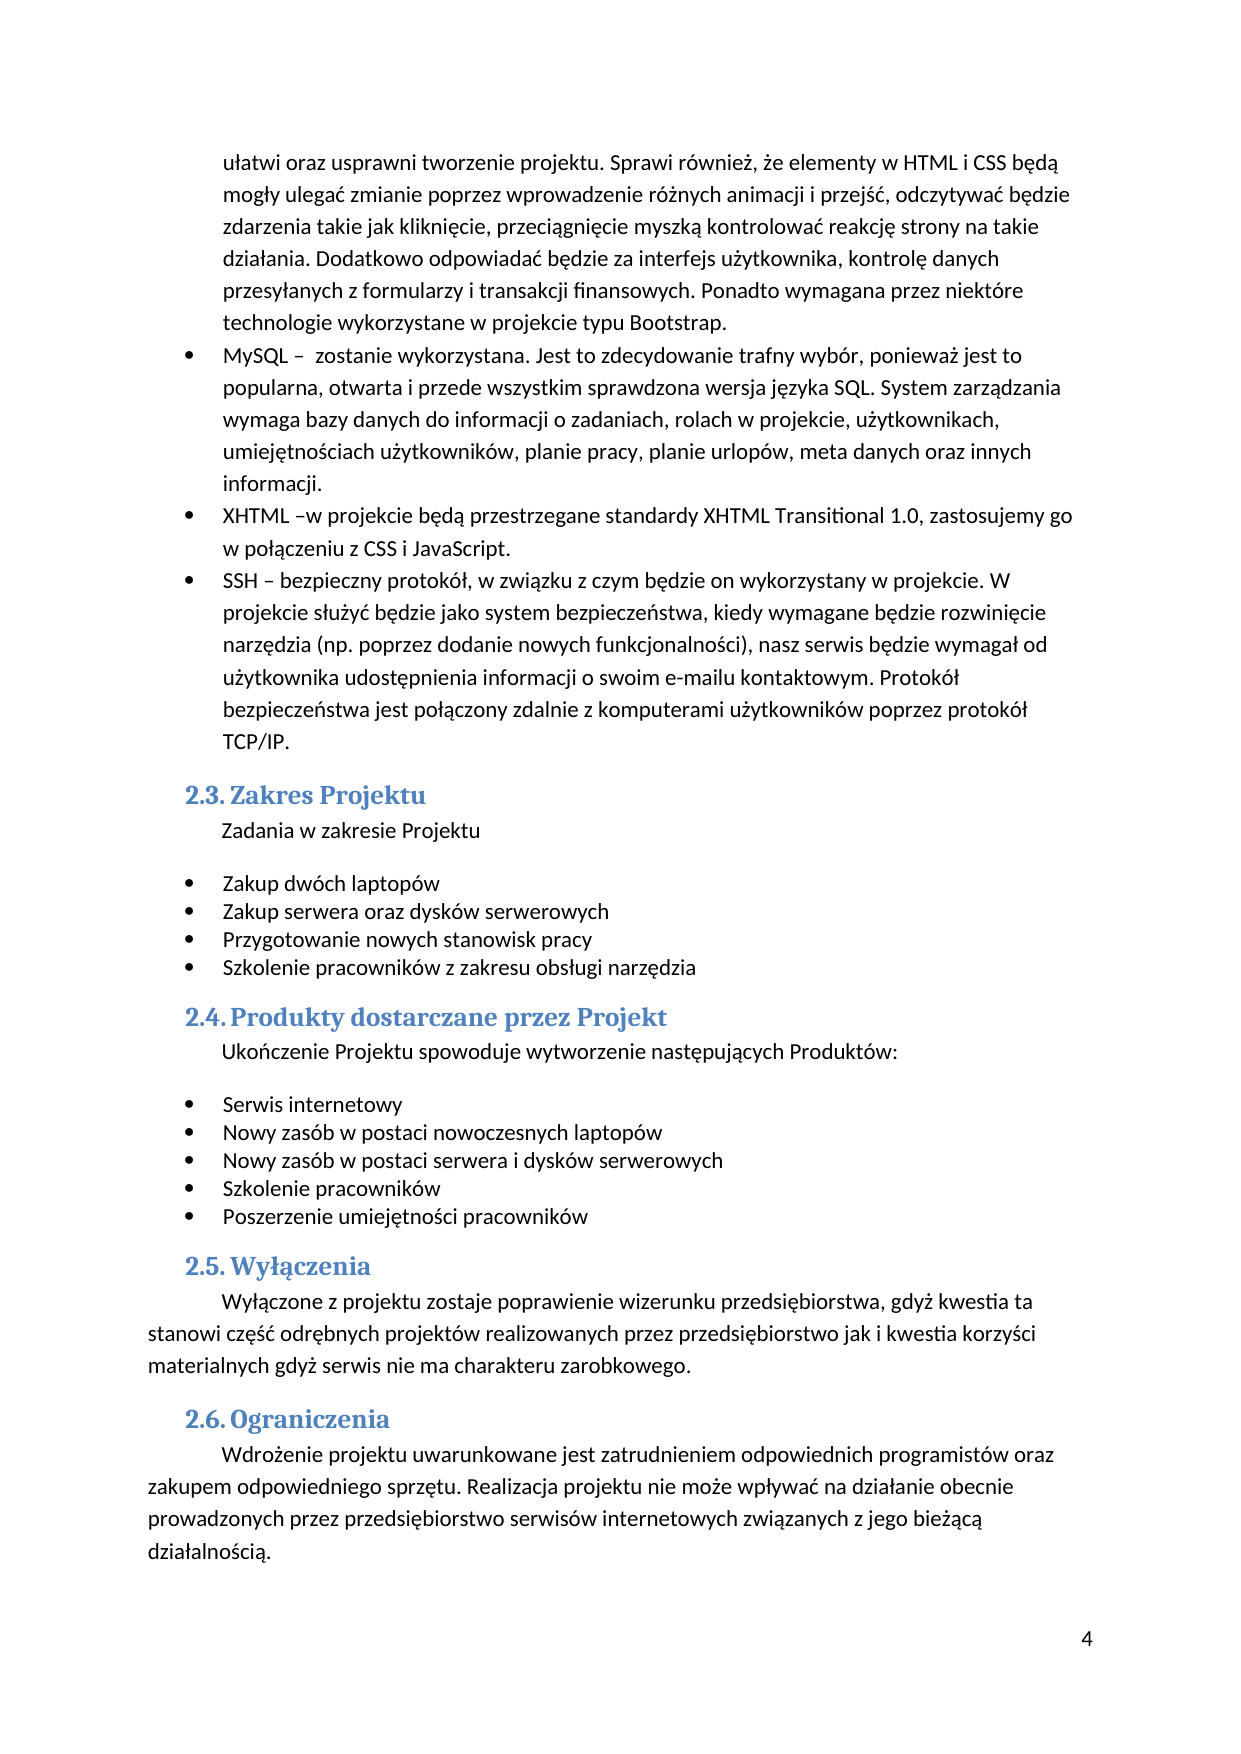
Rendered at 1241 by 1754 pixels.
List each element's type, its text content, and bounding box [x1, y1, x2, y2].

text Ukończenie Projektu spowoduje wytworzenie następujących Produktów: [148, 1037, 1093, 1065]
list XHTML –w projekcie będą przestrzegane standardy XHTML Transitional 1.0, zastosujemy go w połączeniu z CSS i JavaScript. [185, 502, 1093, 562]
list Nowy zasób w postaci serwera i dysków serwerowych [185, 1146, 1093, 1174]
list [185, 148, 1093, 337]
list Przygotowanie nowych stanowisk pracy [185, 925, 1093, 953]
text Zadania w zakresie Projektu [148, 816, 1093, 844]
list Zakup dwóch laptopów [185, 869, 1093, 897]
list Serwis internetowy [185, 1090, 1093, 1118]
subtitle Wyłączenia [185, 1251, 1093, 1282]
list Szkolenie pracowników [185, 1174, 1093, 1202]
subtitle Produkty dostarczane przez Projekt [185, 1002, 1093, 1033]
list SSH – bezpieczny protokół, w związku z czym będzie on wykorzystany w projekcie. W projekcie służyć będzie jako system bezpieczeństwa, kiedy wymagane będzie rozwinięcie narzędzia (np. poprzez dodanie nowych funkcjonalności), nasz serwis będzie wymagał od użytkownika udostępnienia informacji o swoim e-mailu kontaktowym. Protokół bezpieczeństwa jest połączony zdalnie z komputerami użytkowników poprzez protokół TCP/IP. [185, 566, 1093, 755]
list Zakup serwera oraz dysków serwerowych [185, 897, 1093, 925]
list Poszerzenie umiejętności pracowników [185, 1202, 1093, 1231]
list Nowy zasób w postaci nowoczesnych laptopów [185, 1118, 1093, 1146]
subtitle Zakres Projektu [185, 780, 1093, 811]
text Wyłączone z projektu zostaje poprawienie wizerunku przedsiębiorstwa, gdyż kwestia ta stanowi część odrębnych projektów realizowanych przez przedsiębiorstwo jak i kwestia korzyści materialnych gdyż serwis nie ma charakteru zarobkowego. [148, 1287, 1093, 1379]
list MySQL – zostanie wykorzystana. Jest to zdecydowanie trafny wybór, ponieważ jest to popularna, otwarta i przede wszystkim sprawdzona wersja języka SQL. System zarządzania wymaga bazy danych do informacji o zadaniach, rolach w projekcie, użytkownikach, umiejętnościach użytkowników, planie pracy, planie urlopów, meta danych oraz innych informacji. [185, 341, 1093, 497]
list Szkolenie pracowników z zakresu obsługi narzędzia [185, 953, 1093, 981]
text Wdrożenie projektu uwarunkowane jest zatrudnieniem odpowiednich programistów oraz zakupem odpowiedniego sprzętu. Realizacja projektu nie może wpływać na działanie obecnie prowadzonych przez przedsiębiorstwo serwisów internetowych związanych z jego bieżącą działalnością. [148, 1440, 1093, 1565]
subtitle Ograniczenia [185, 1404, 1093, 1436]
